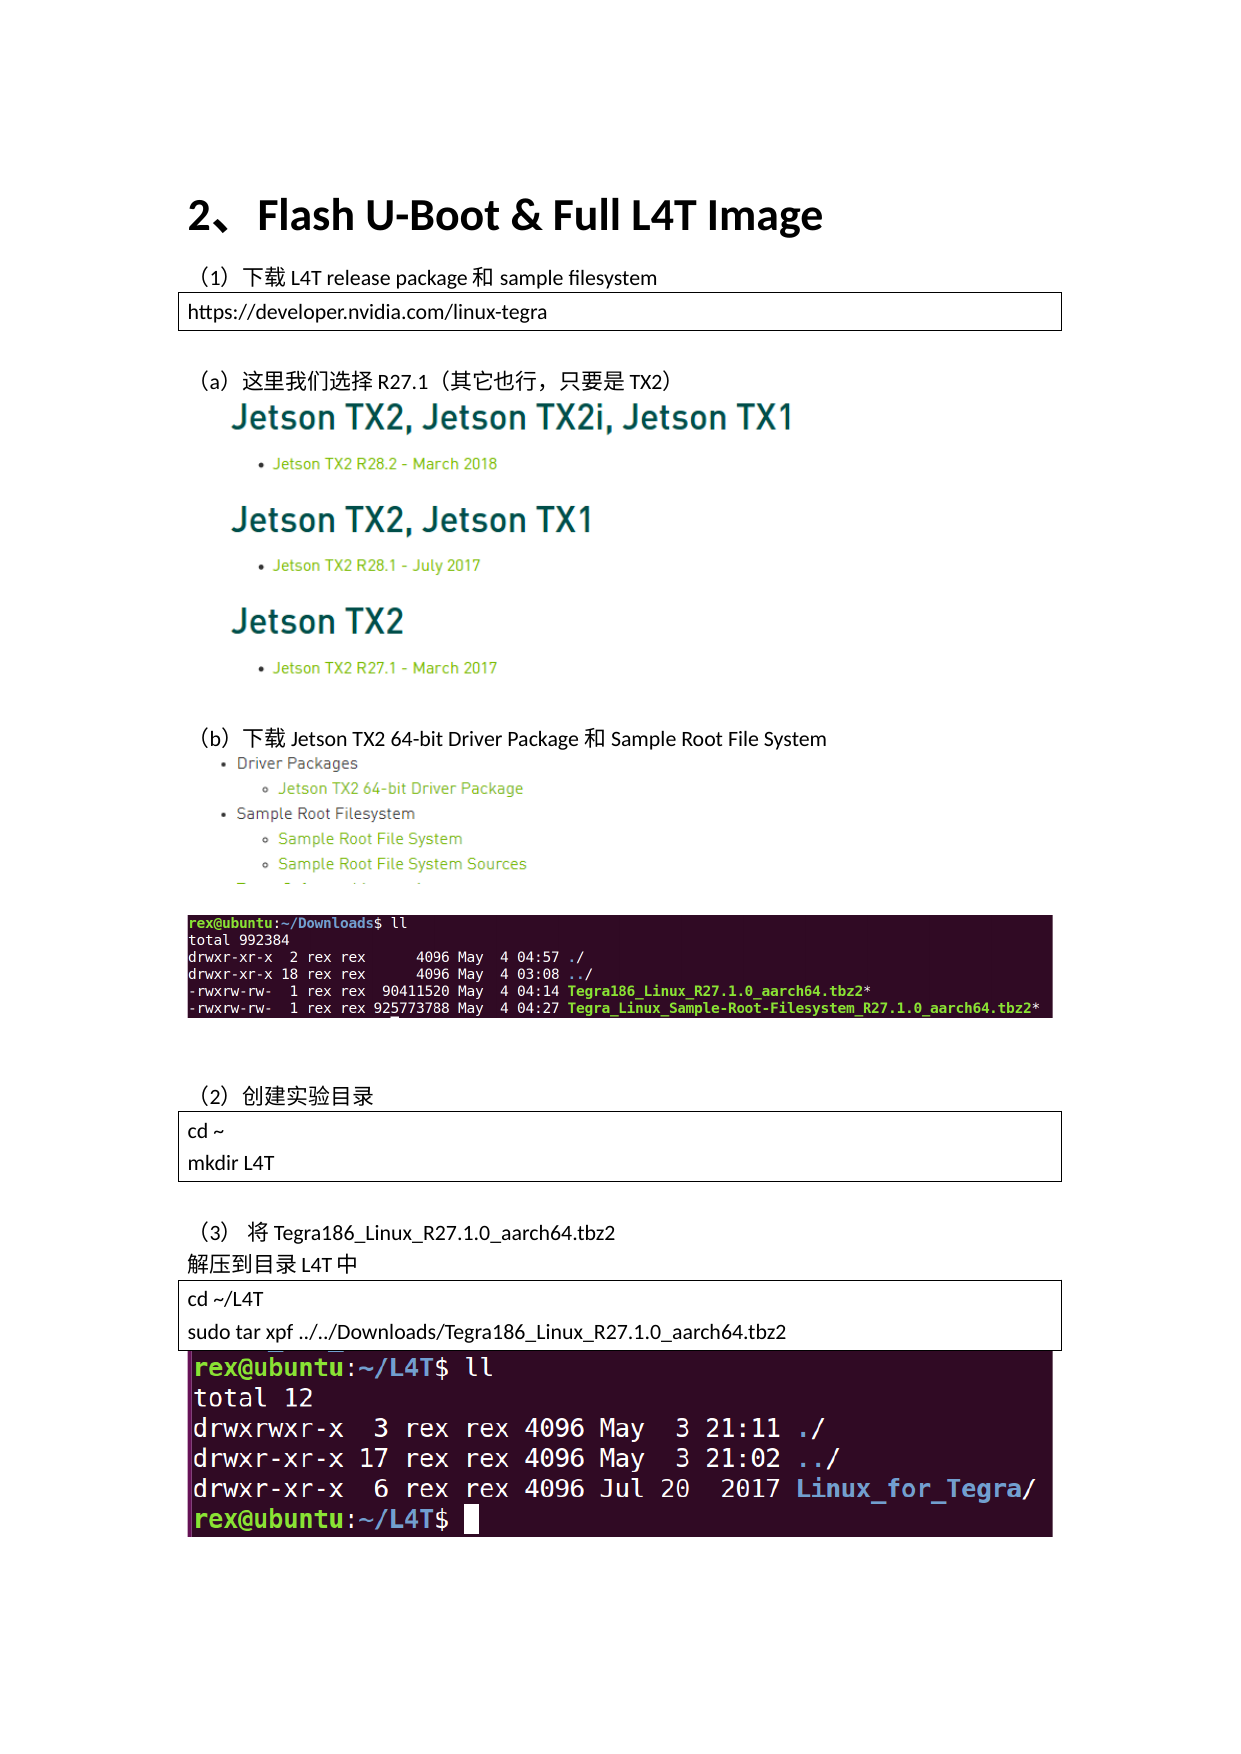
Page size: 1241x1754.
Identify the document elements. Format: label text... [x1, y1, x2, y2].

text （b）下载Jetson TX2 64-bit Driver Package 和 Sample Root File System [187, 721, 1053, 753]
picture [187, 753, 760, 884]
text sudo tar xpf ../../Downloads/Tegra186_Linux_R27.1.0_aarch64.tbz2 [179, 1312, 1061, 1350]
picture [187, 1351, 1053, 1537]
picture [187, 395, 811, 685]
text （a）这里我们选择R27.1（其它也行，只要是TX2） [187, 363, 1053, 396]
list Flash U-Boot & Full L4T Image [187, 162, 1053, 259]
text （1）下载L4T release package 和 sample filesystem [187, 259, 1053, 292]
text 解压到目录L4T中 [187, 1247, 1053, 1279]
text （2）创建实验目录 [187, 1078, 1053, 1111]
text cd ~/L4T [179, 1281, 1061, 1312]
text https://developer.nvidia.com/linux-tegra [179, 293, 1061, 330]
text cd ~ [179, 1112, 1061, 1143]
text mkdir L4T [179, 1143, 1061, 1181]
picture [187, 915, 1053, 1018]
text （3） 将Tegra186_Linux_R27.1.0_aarch64.tbz2 [187, 1214, 1053, 1247]
